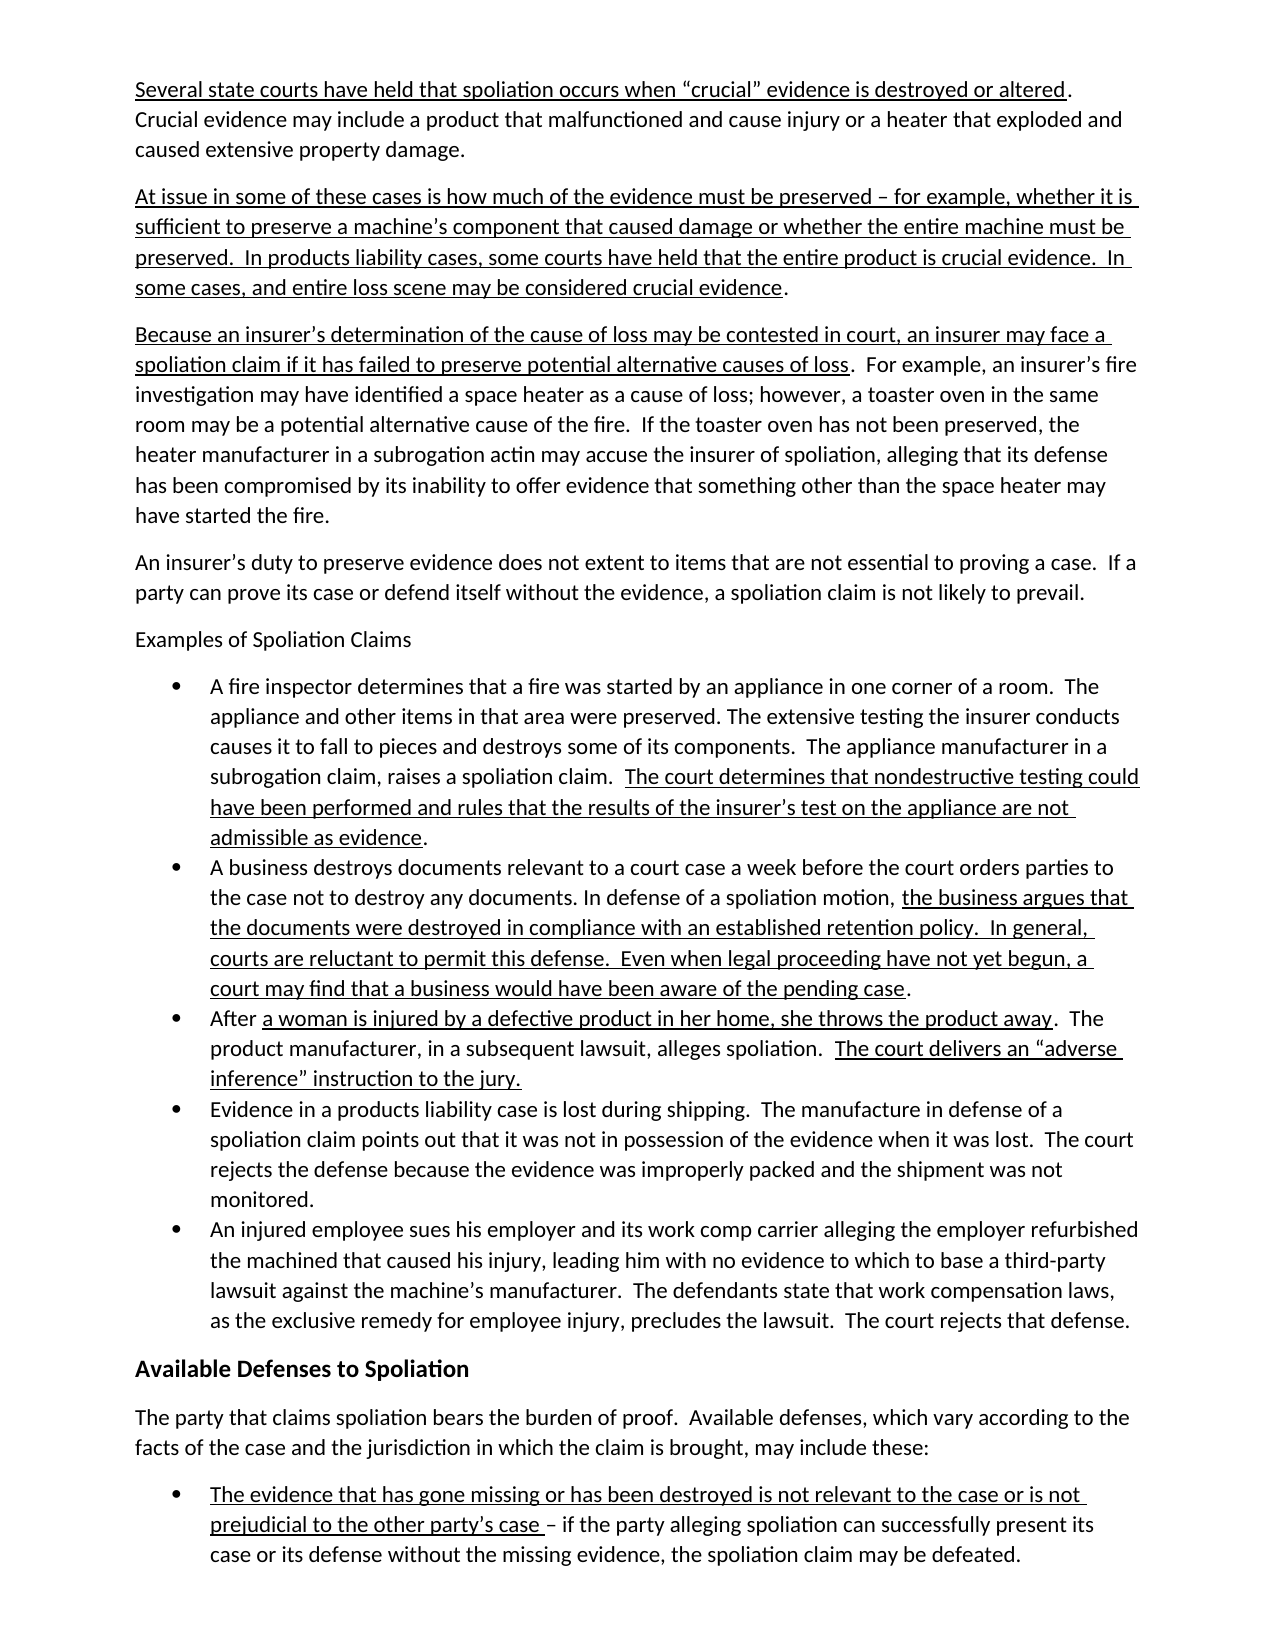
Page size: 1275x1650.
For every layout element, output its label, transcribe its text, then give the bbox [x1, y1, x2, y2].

list The evidence that has gone missing or has been destroyed is not relevant to the case or is not prejudicial to the other party’s case – if the party alleging spoliation can successfully present its case or its defense without the missing evidence, the spoliation claim may be defeated. [172, 1480, 1140, 1568]
text An insurer’s duty to preserve evidence does not extent to items that are not essential to proving a case. If a party can prove its case or defend itself without the evidence, a spoliation claim is not likely to prevail. [135, 548, 1140, 606]
text Available Defenses to Spoliation [135, 1353, 1140, 1384]
list After a woman is injured by a defective product in her home, she throws the product away. The product manufacturer, in a subsequent lawsuit, alleges spoliation. The court delivers an “adverse inference” instruction to the jury. [172, 1004, 1140, 1093]
text Because an insurer’s determination of the cause of loss may be contested in court, an insurer may face a spoliation claim if it has failed to preserve potential alternative causes of loss. For example, an insurer’s fire investigation may have identified a space heater as a cause of loss; however, a toaster oven in the same room may be a potential alternative cause of the fire. If the toaster oven has not been preserved, the heater manufacturer in a subrogation actin may accuse the insurer of spoliation, alleging that its defense has been compromised by its inability to offer evidence that something other than the space heater may have started the fire. [135, 320, 1140, 529]
text Several state courts have held that spoliation occurs when “crucial” evidence is destroyed or altered. Crucial evidence may include a product that malfunctioned and cause injury or a heater that exploded and caused extensive property damage. [135, 75, 1140, 163]
list Evidence in a products liability case is lost during shipping. The manufacture in defense of a spoliation claim points out that it was not in possession of the evidence when it was lost. The court rejects the defense because the evidence was improperly packed and the shipment was not monitored. [172, 1095, 1140, 1213]
list A business destroys documents relevant to a court case a week before the court orders parties to the case not to destroy any documents. In defense of a spoliation motion, the business argues that the documents were destroyed in compliance with an established retention policy. In general, courts are reluctant to permit this defense. Even when legal proceeding have not yet begun, a court may find that a business would have been aware of the pending case. [172, 853, 1140, 1002]
text The party that claims spoliation bears the burden of proof. Available defenses, which vary according to the facts of the case and the jurisdiction in which the claim is brought, may include these: [135, 1403, 1140, 1461]
list A fire inspector determines that a fire was started by an appliance in one corner of a room. The appliance and other items in that area were preserved. The extensive testing the insurer conducts causes it to fall to pieces and destroys some of its components. The appliance manufacturer in a subrogation claim, raises a spoliation claim. The court determines that nondestructive testing could have been performed and rules that the results of the insurer’s test on the appliance are not admissible as evidence. [172, 672, 1140, 851]
list An injured employee sues his employer and its work comp carrier alleging the employer refurbished the machined that caused his injury, leading him with no evidence to which to base a third-party lawsuit against the machine’s manufacturer. The defendants state that work compensation laws, as the exclusive remedy for employee injury, precludes the lawsuit. The court rejects that defense. [172, 1216, 1140, 1334]
text At issue in some of these cases is how much of the evidence must be preserved – for example, whether it is sufficient to preserve a machine’s component that caused damage or whether the entire machine must be preserved. In products liability cases, some courts have held that the entire product is crucial evidence. In some cases, and entire loss scene may be considered crucial evidence. [135, 182, 1140, 301]
text Examples of Spoliation Claims [135, 625, 1140, 653]
